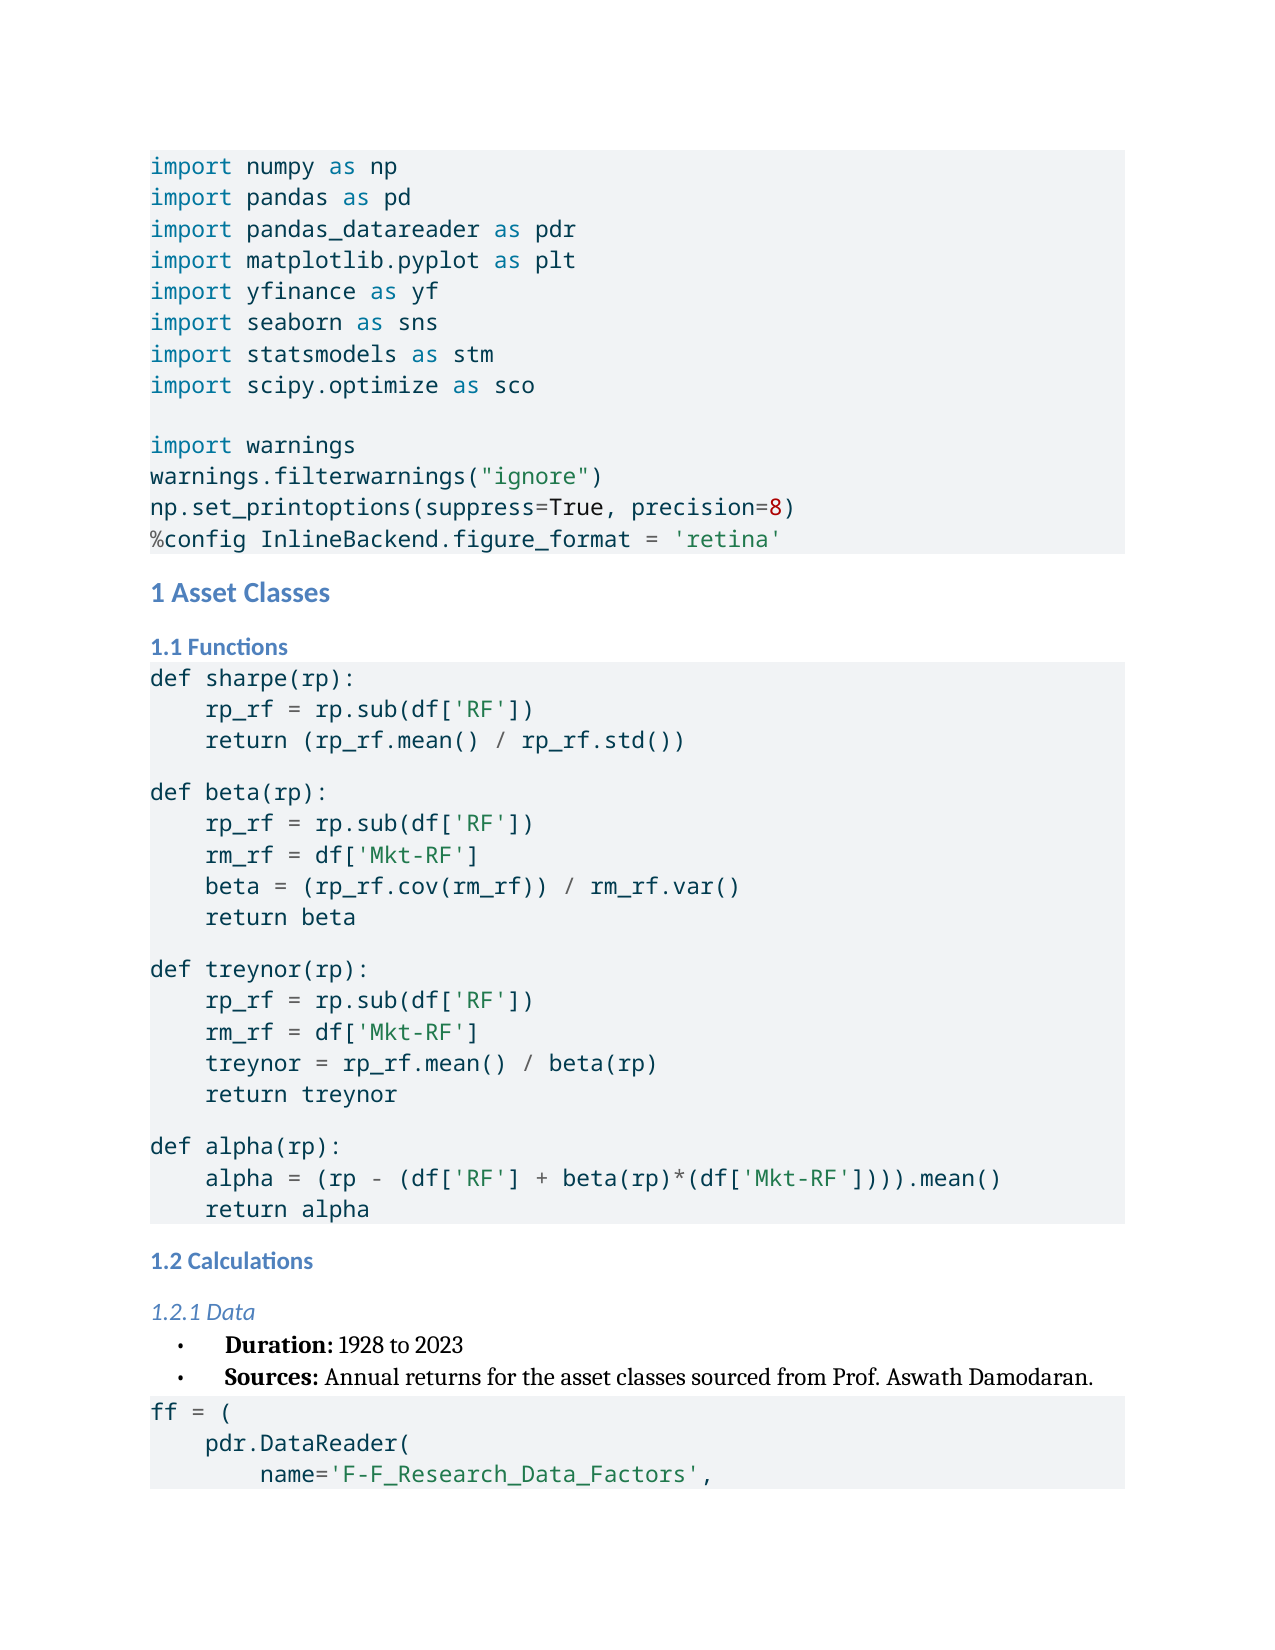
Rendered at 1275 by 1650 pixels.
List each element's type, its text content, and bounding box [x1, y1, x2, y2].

text import numpy as np import pandas as pd import pandas_datareader as pdr import matplotlib.pyplot as plt import yfinance as yf import seaborn as sns import statsmodels as stm import scipy.optimize as sco import warnings warnings.filterwarnings("ignore") np.set_printoptions(suppress=True, precision=8) %config InlineBackend.figure_format = 'retina' [150, 150, 1125, 554]
subtitle 1 Asset Classes [150, 574, 1125, 610]
text def treynor(rp): rp_rf = rp.sub(df['RF']) rm_rf = df['Mkt-RF'] treynor = rp_rf.mean() / beta(rp) return treynor [150, 953, 1125, 1109]
text def sharpe(rp): rp_rf = rp.sub(df['RF']) return (rp_rf.mean() / rp_rf.std()) [356, 662, 1125, 755]
list Sources: Annual returns for the asset classes sourced from Prof. Aswath Damodaran. [175, 1363, 1125, 1392]
subtitle 1.2.1 Data [150, 1296, 1125, 1327]
list Duration: 1928 to 2023 [175, 1331, 1125, 1359]
text def beta(rp): rp_rf = rp.sub(df['RF']) rm_rf = df['Mkt-RF'] beta = (rp_rf.cov(rm_rf)) / rm_rf.var() return beta [150, 776, 1125, 932]
text def alpha(rp): alpha = (rp - (df['RF'] + beta(rp)*(df['Mkt-RF']))).mean() return alpha [342, 1130, 1125, 1224]
subtitle 1.1 Functions [150, 631, 1125, 662]
subtitle 1.2 Calculations [150, 1245, 1125, 1275]
text ff = ( pdr.DataReader( name='F-F_Research_Data_Factors', data_source='famafrench', start='1900' ) [1] .div(100) ) [232, 1396, 1125, 1489]
